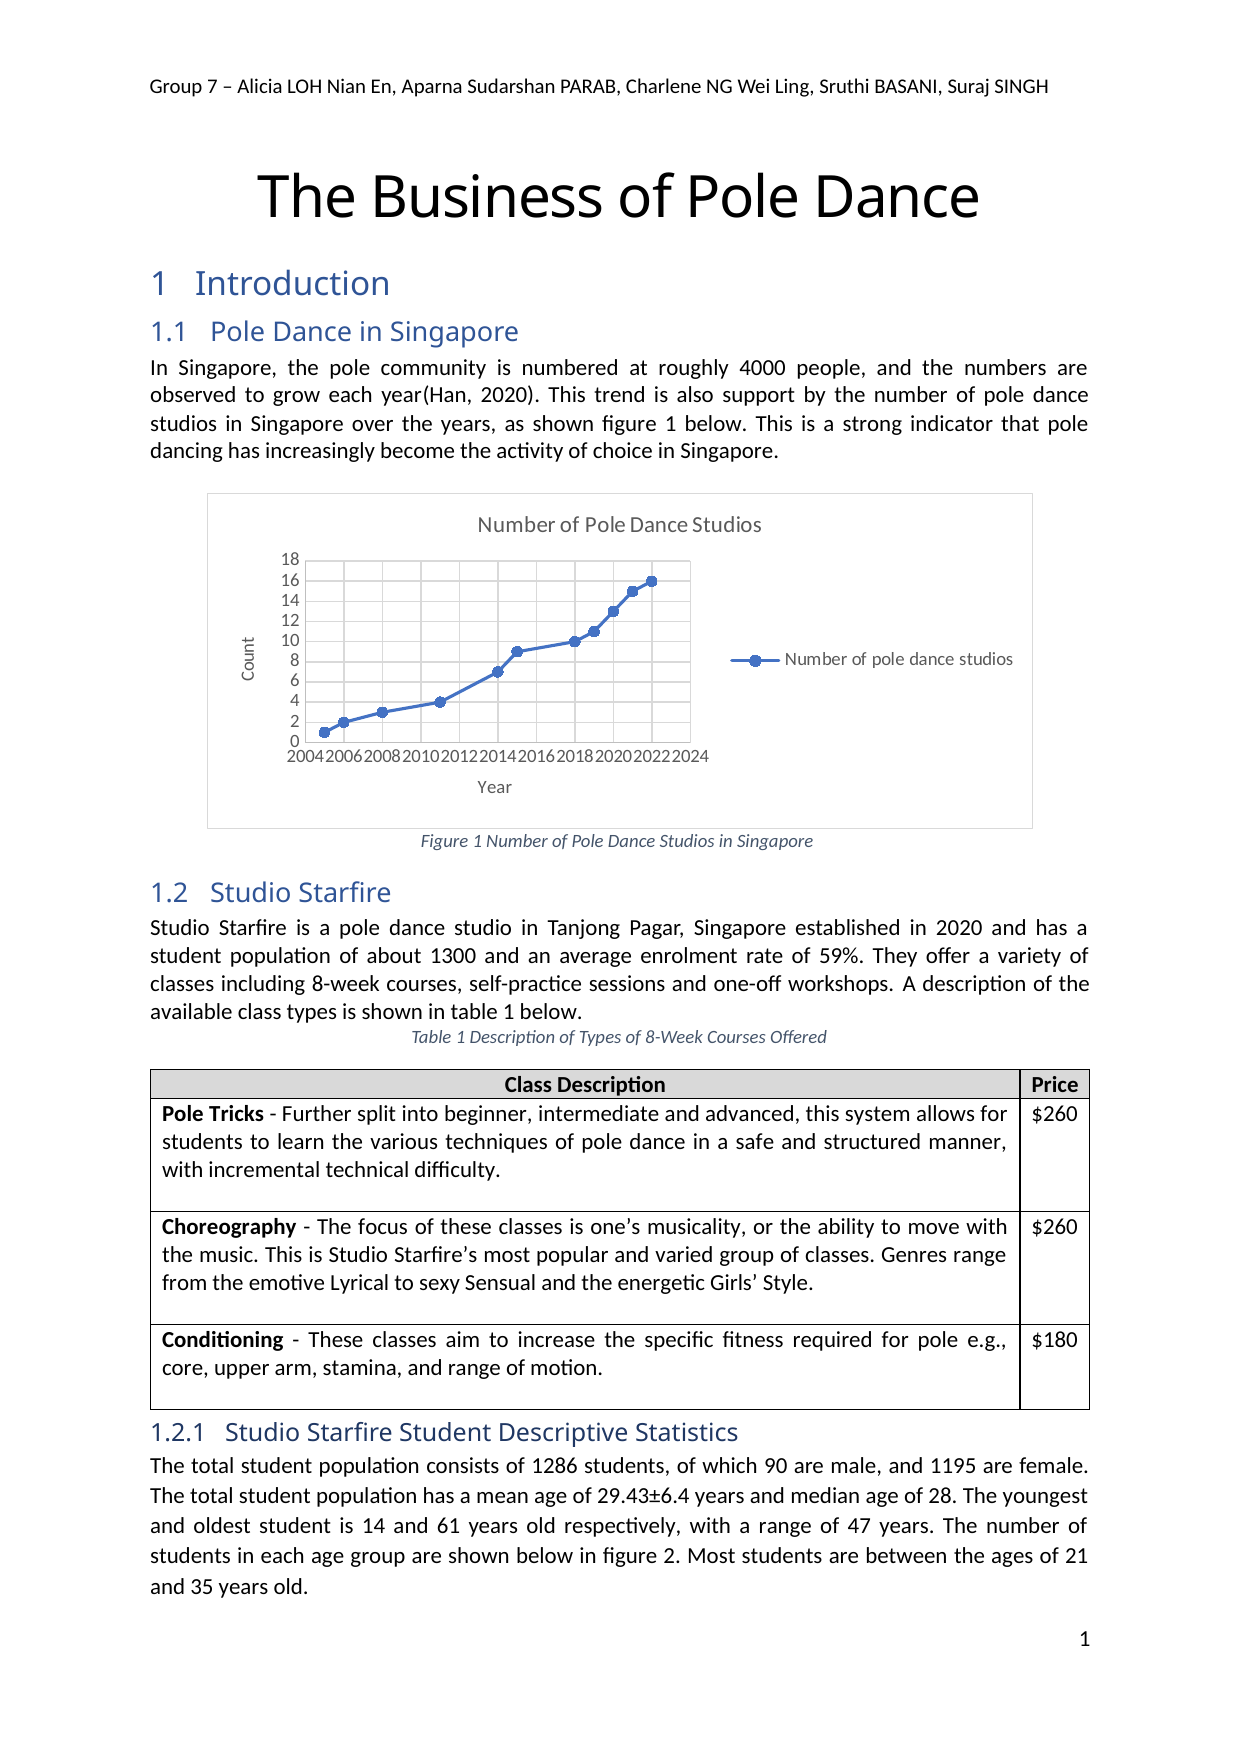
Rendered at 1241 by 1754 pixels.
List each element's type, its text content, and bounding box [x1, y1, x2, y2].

text Table 1 Description of Types of 8-Week Courses Offered [150, 1025, 1090, 1048]
table_cell Pole Tricks - Further split into beginner, intermediate and advanced, this system allows for students to learn the various techniques of pole dance in a safe and structured manner, with incremental technical difficulty. [151, 1099, 1019, 1211]
subtitle Introduction [150, 260, 1090, 305]
table_header Class Description [151, 1070, 1019, 1098]
table_cell Conditioning - These classes aim to increase the specific fitness required for pole e.g., core, upper arm, stamina, and range of motion. [151, 1325, 1019, 1409]
table_cell Choreography - The focus of these classes is one’s musicality, or the ability to move with the music. This is Studio Starfire’s most popular and varied group of classes. Genres range from the emotive Lyrical to sexy Sensual and the energetic Girls’ Style. [151, 1212, 1019, 1324]
subtitle Pole Dance in Singapore [150, 313, 1090, 350]
text Figure 1 Number of Pole Dance Studios in Singapore [150, 829, 1090, 852]
subtitle Studio Starfire Student Descriptive Statistics [150, 1414, 1090, 1448]
title The Business of Pole Dance [150, 155, 1090, 235]
table_cell $180 [1021, 1325, 1089, 1409]
table_cell $260 [1021, 1099, 1089, 1211]
table_header Price [1021, 1070, 1089, 1098]
subtitle Studio Starfire [150, 873, 1090, 910]
text In Singapore, the pole community is numbered at roughly 4000 people, and the numbers are observed to grow each year(Han, 2020). This trend is also support by the number of pole dance studios in Singapore over the years, as shown figure 1 below. This is a strong indicator that pole dancing has increasingly become the activity of choice in Singapore. [150, 353, 1090, 465]
text Studio Starfire is a pole dance studio in Tanjong Pagar, Singapore established in 2020 and has a student population of about 1300 and an average enrolment rate of 59%. They offer a variety of classes including 8-week courses, self-practice sessions and one-off workshops. A description of the available class types is shown in table 1 below. [150, 913, 1090, 1025]
text The total student population consists of 1286 students, of which 90 are male, and 1195 are female. The total student population has a mean age of 29.43±6.4 years and median age of 28. The youngest and oldest student is 14 and 61 years old respectively, with a range of 47 years. The number of students in each age group are shown below in figure 2. Most students are between the ages of 21 and 35 years old. [150, 1451, 1090, 1600]
table_cell $260 [1021, 1212, 1089, 1324]
